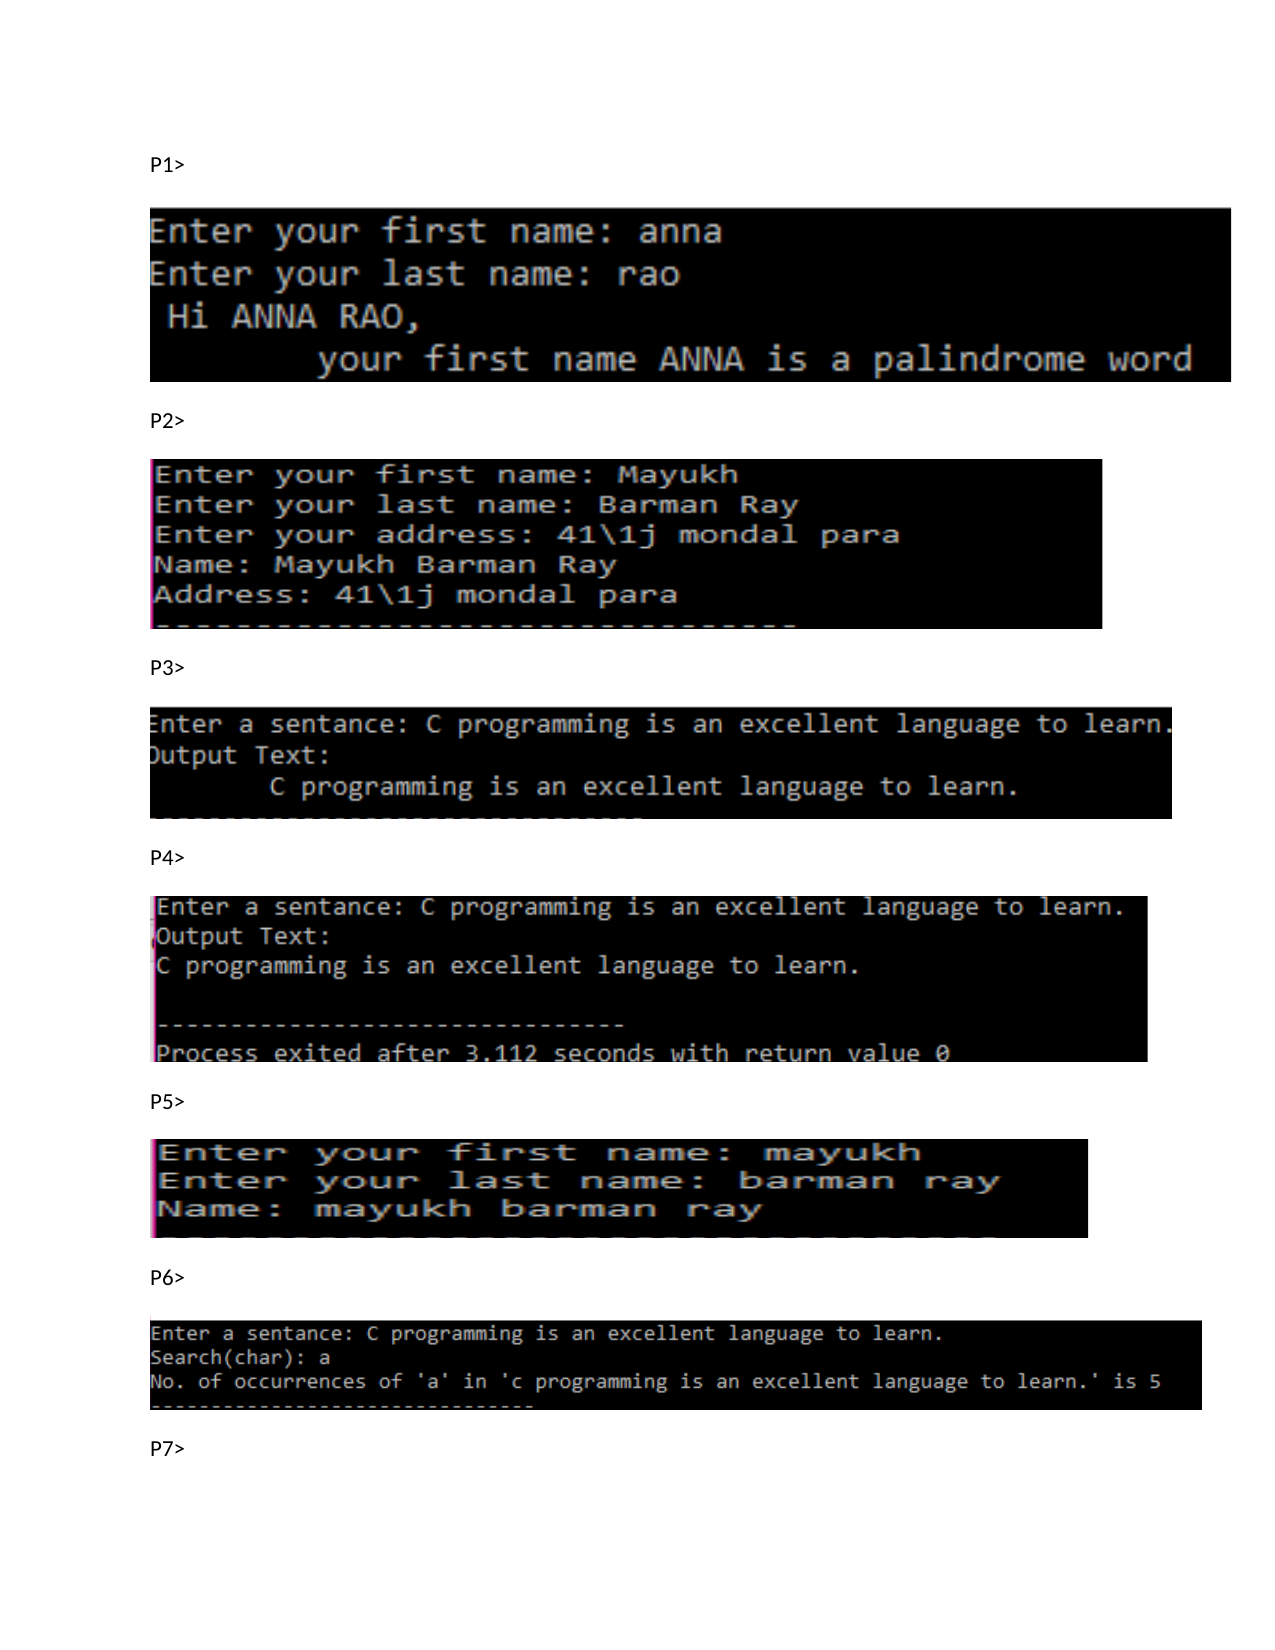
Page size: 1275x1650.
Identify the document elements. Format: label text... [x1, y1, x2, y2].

picture [150, 1315, 1202, 1410]
picture [150, 706, 1172, 819]
text P6> [150, 1263, 1125, 1291]
picture [150, 896, 1148, 1062]
text P5> [150, 1087, 1125, 1115]
picture [150, 203, 1232, 382]
text P4> [150, 843, 1125, 871]
picture [150, 1139, 1089, 1238]
text P1> [150, 150, 1125, 178]
text P2> [150, 406, 1125, 434]
text P3> [150, 653, 1125, 681]
picture [150, 459, 1103, 629]
text P7> [150, 1434, 1125, 1462]
